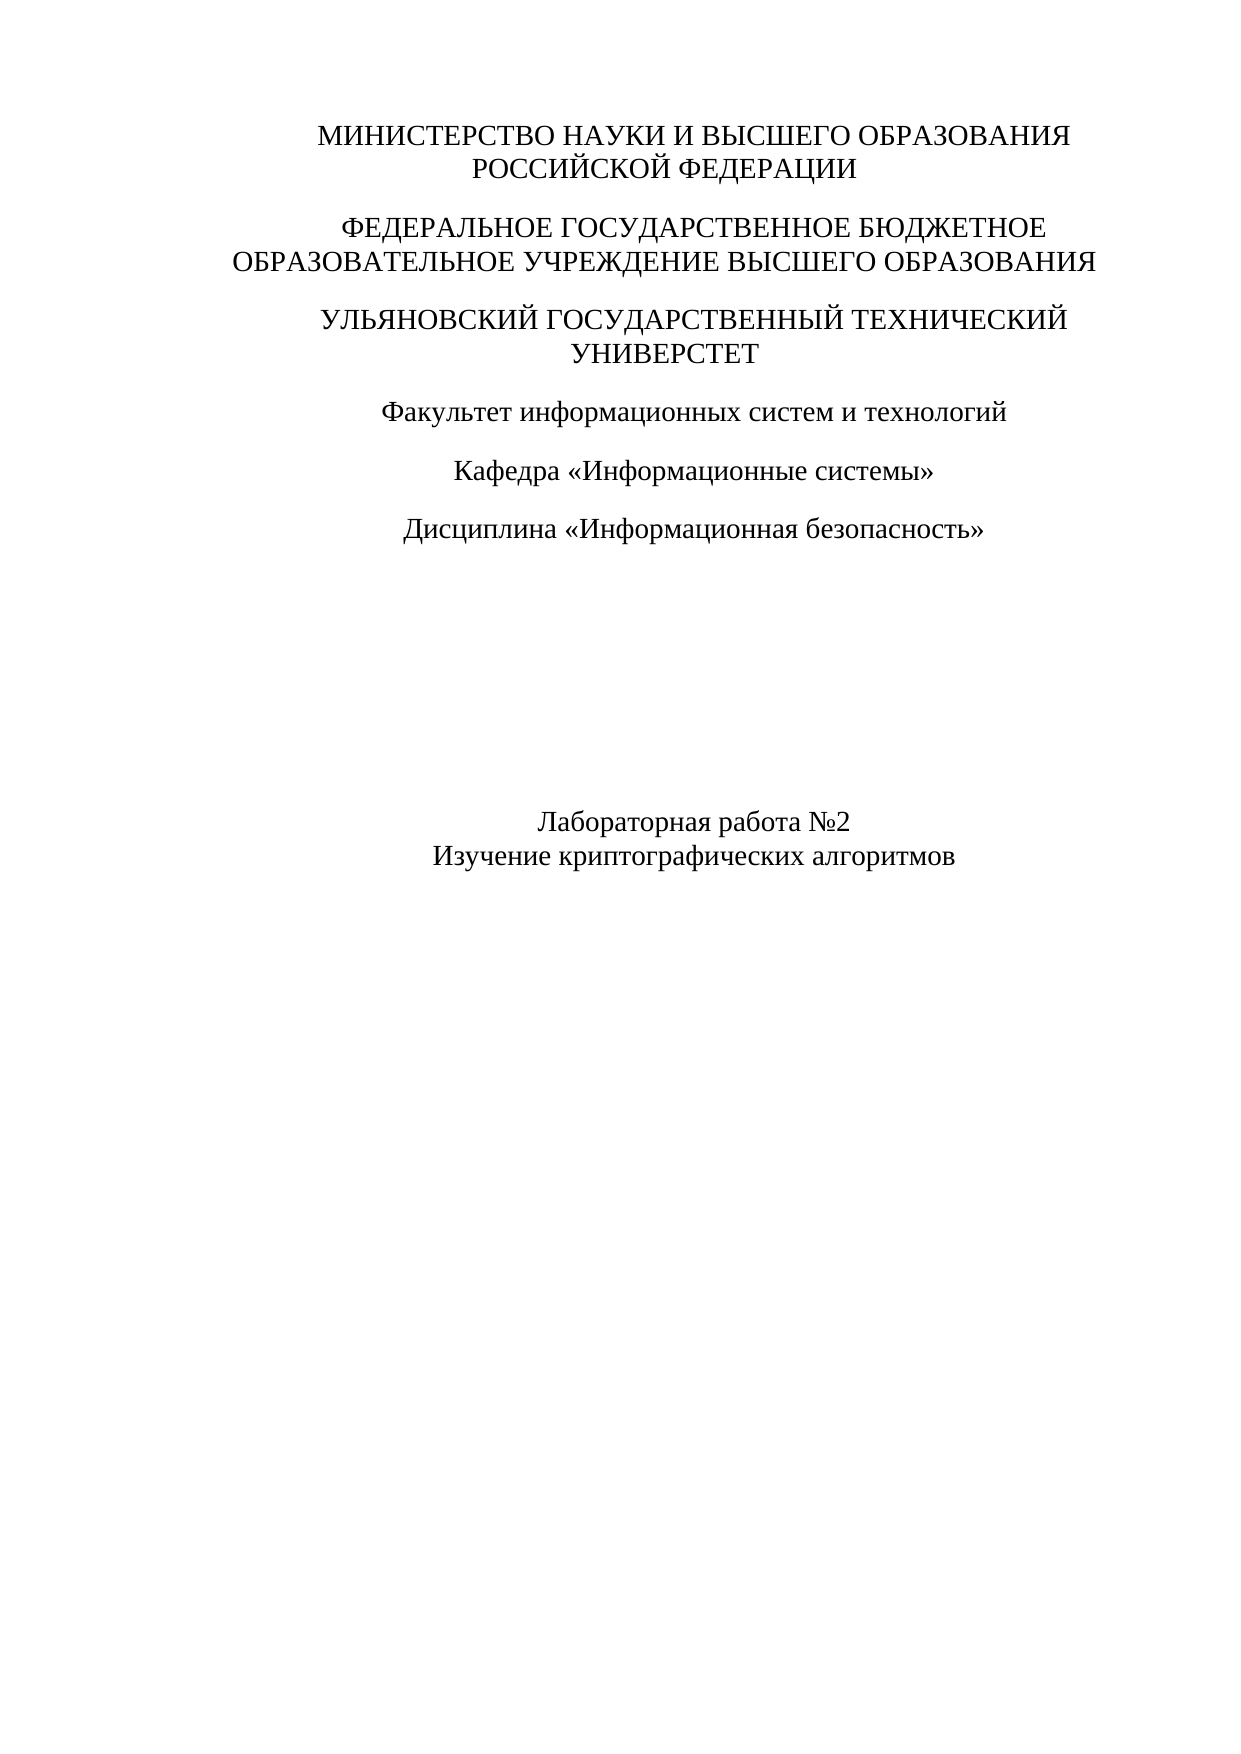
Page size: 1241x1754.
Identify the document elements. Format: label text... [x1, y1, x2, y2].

text ФЕДЕРАЛЬНОЕ ГОСУДАРСТВЕННОЕ БЮДЖЕТНОЕ ОБРАЗОВАТЕЛЬНОЕ УЧРЕЖДЕНИЕ ВЫСШЕГО ОБРАЗОВАНИЯ [177, 210, 1152, 277]
text МИНИСТЕРСТВО НАУКИ И ВЫСШЕГО ОБРАЗОВАНИЯ РОССИЙСКОЙ ФЕДЕРАЦИИ [177, 118, 1152, 185]
text Факультет информационных систем и технологий [177, 394, 1152, 428]
text Лабораторная работа №2 [177, 804, 1152, 838]
text УЛЬЯНОВСКИЙ ГОСУДАРСТВЕННЫЙ ТЕХНИЧЕСКИЙ УНИВЕРСТЕТ [177, 302, 1152, 369]
text Дисциплина «Информационная безопасность» [177, 511, 1152, 545]
text Кафедра «Информационные системы» [177, 453, 1152, 486]
text Изучение криптографических алгоритмов [177, 838, 1152, 871]
